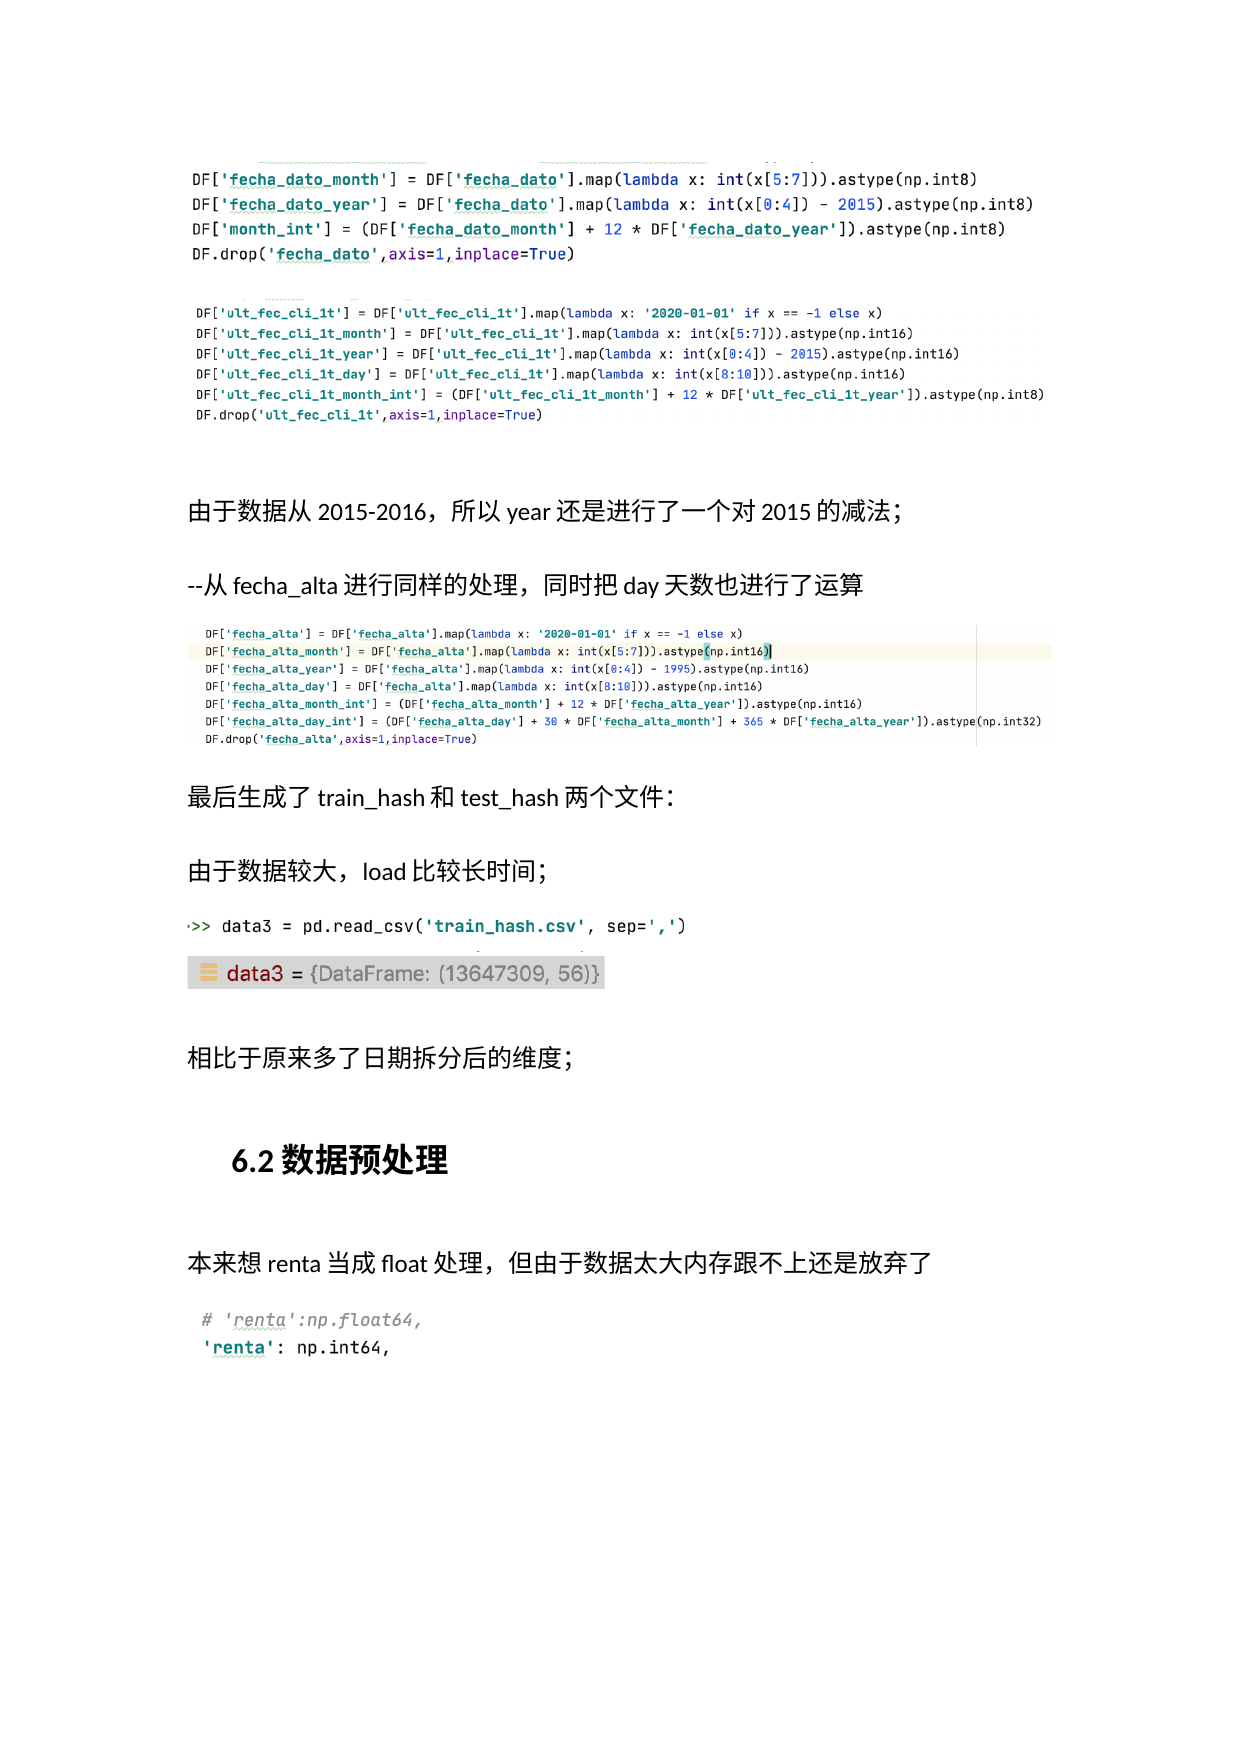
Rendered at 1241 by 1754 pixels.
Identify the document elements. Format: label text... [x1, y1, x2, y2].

picture [187, 951, 605, 992]
list 由于数据从2015-2016，所以year还是进行了一个对2015的减法； [187, 477, 1053, 542]
text 本来想renta当成float处理，但由于数据太大内存跟不上还是放弃了 [187, 1229, 1053, 1294]
picture [187, 299, 1051, 424]
picture [187, 1303, 431, 1361]
picture [187, 911, 696, 942]
picture [187, 625, 1053, 746]
list 最后生成了train_hash和test_hash两个文件： [187, 763, 1053, 828]
picture [187, 162, 1052, 265]
list 相比于原来多了日期拆分后的维度； [187, 1024, 1053, 1089]
subtitle 6.2 数据预处理 [187, 1125, 1053, 1190]
list 由于数据较大，load比较长时间； [187, 837, 1053, 902]
list --从fecha_alta进行同样的处理，同时把day天数也进行了运算 [187, 551, 1053, 616]
